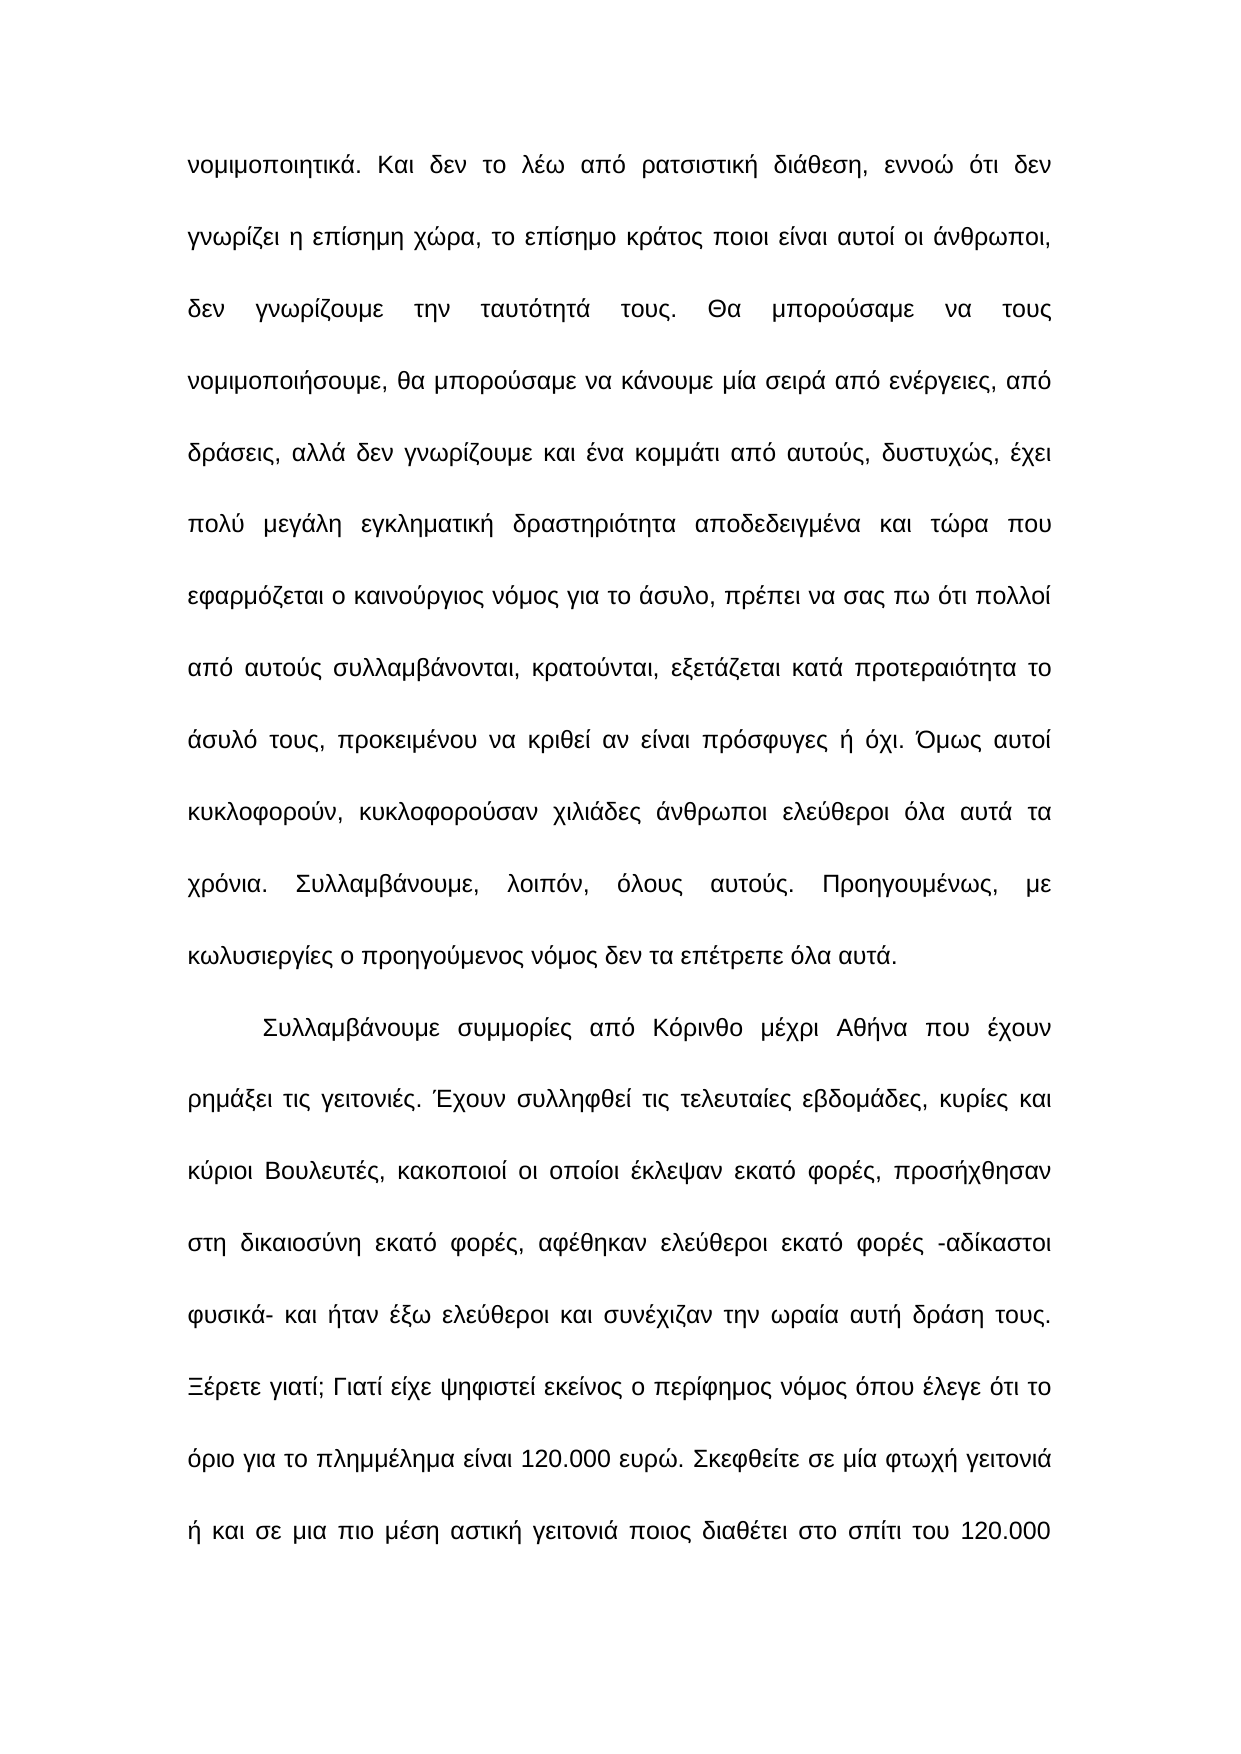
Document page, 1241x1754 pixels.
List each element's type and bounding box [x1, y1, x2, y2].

text [187, 150, 1053, 969]
text [187, 1012, 1053, 1544]
